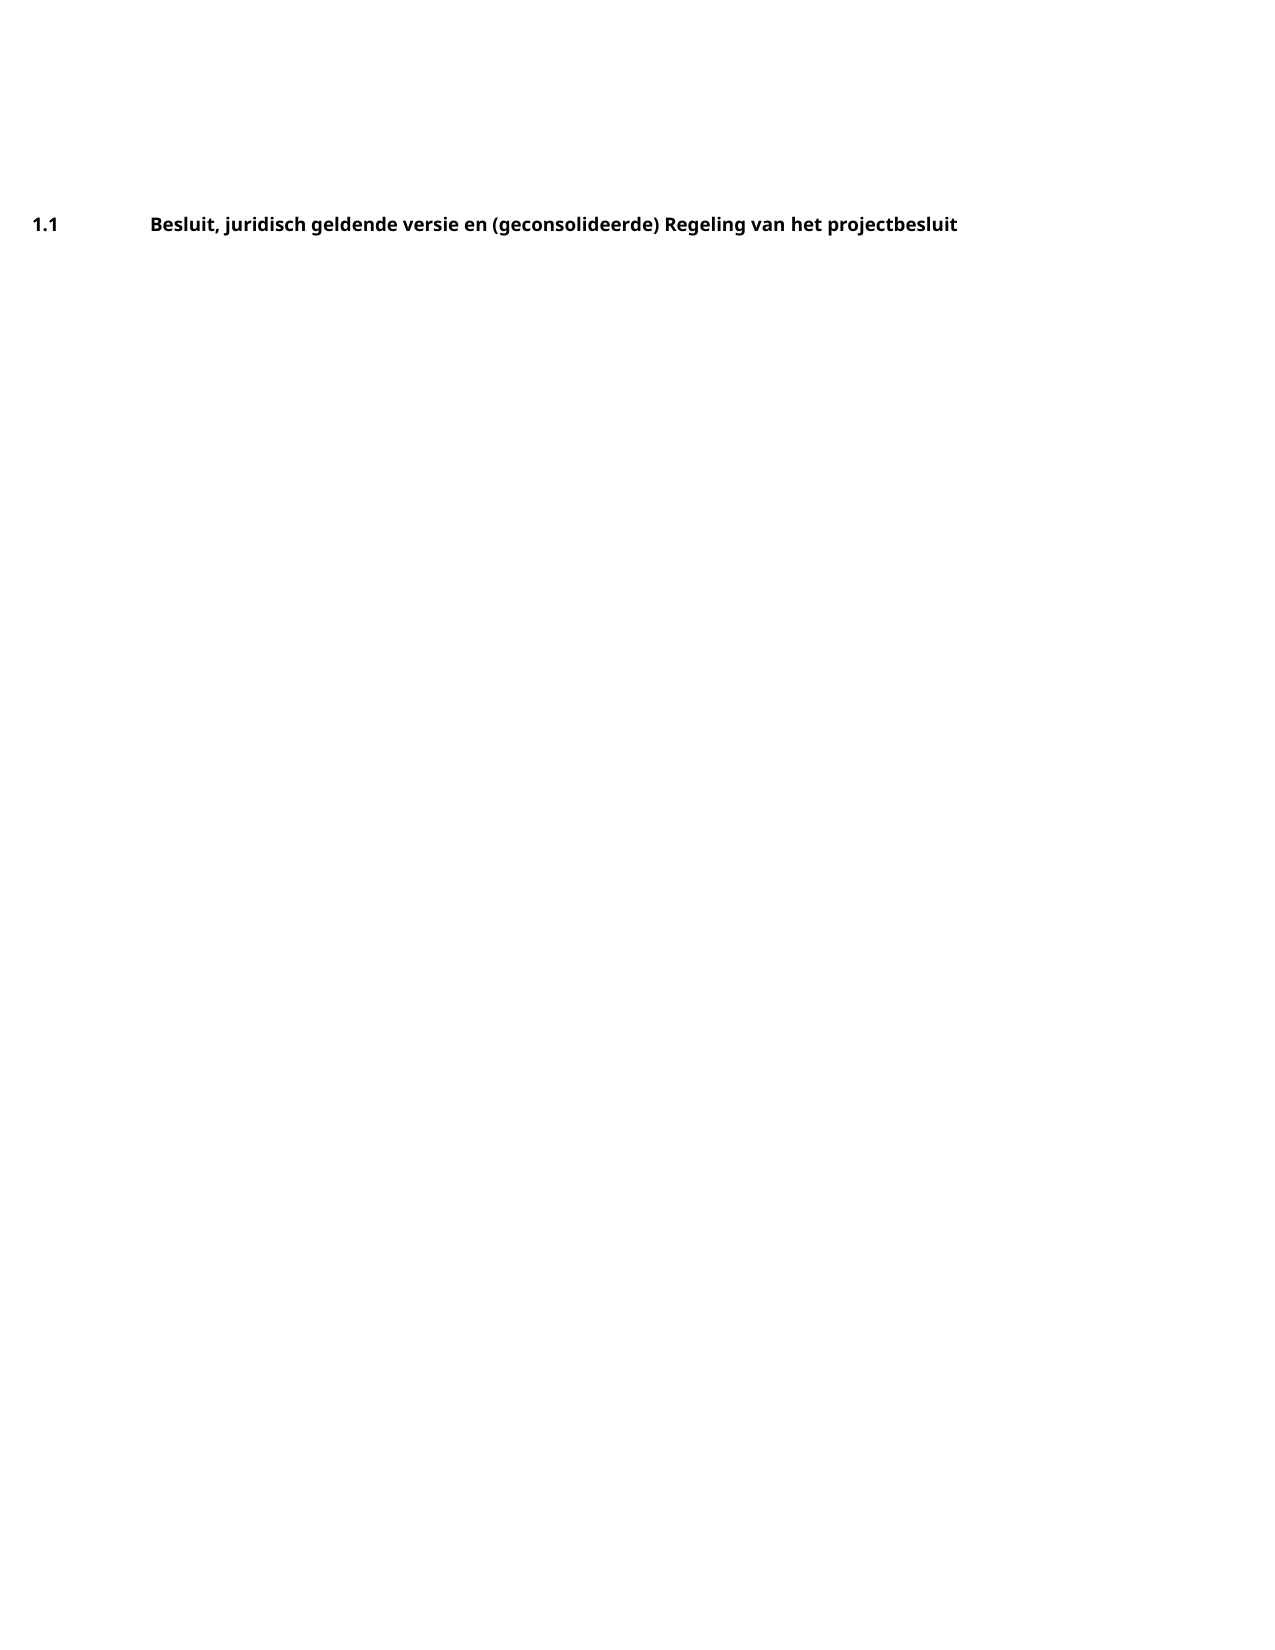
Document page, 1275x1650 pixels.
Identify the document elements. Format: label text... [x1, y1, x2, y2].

subtitle Besluit, juridisch geldende versie en (geconsolideerde) Regeling van het projectbesluit [32, 208, 1125, 237]
